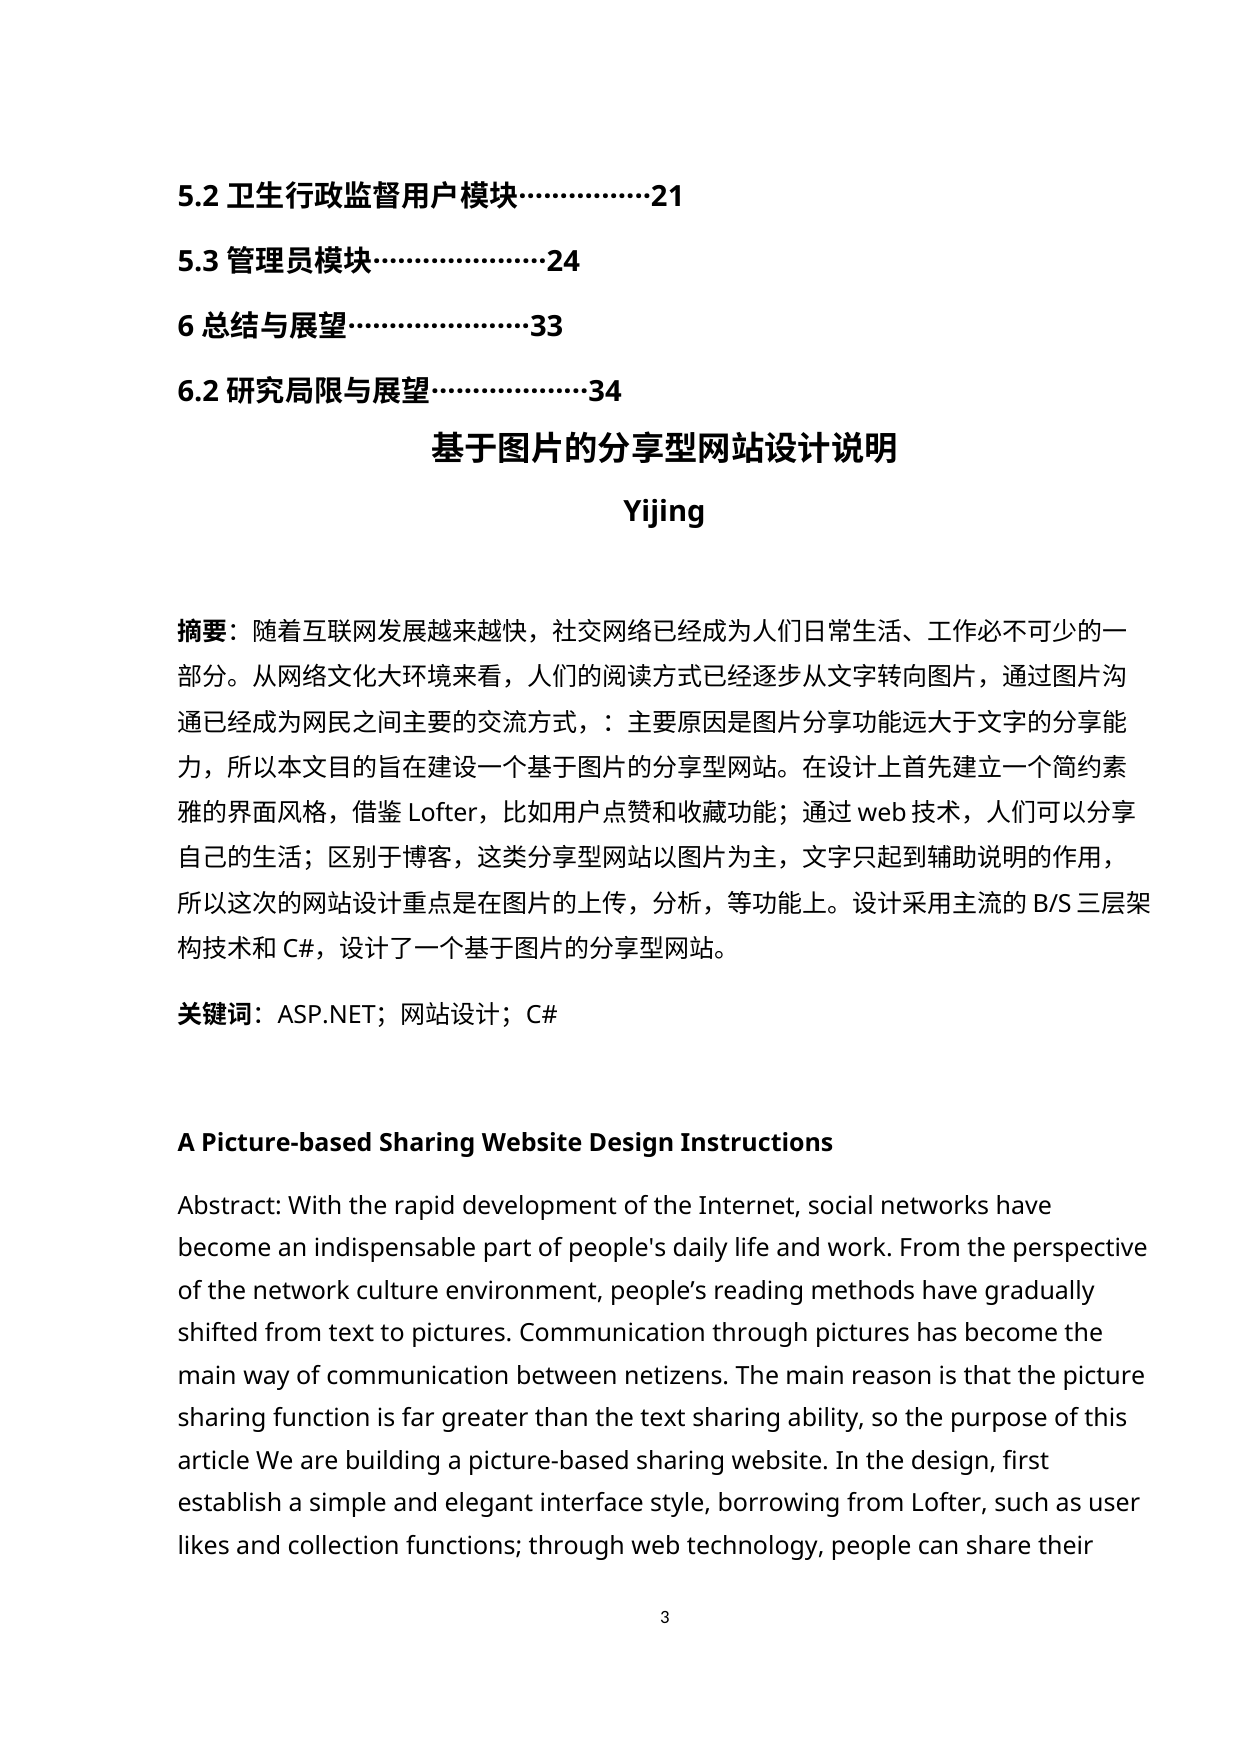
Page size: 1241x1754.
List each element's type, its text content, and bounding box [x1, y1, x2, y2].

text 5.2 卫生行政监督用户模块················21 [177, 161, 1152, 226]
text 基于图片的分享型网站设计说明 [177, 421, 1152, 469]
text 摘要：随着互联网发展越来越快，社交网络已经成为人们日常生活、工作必不可少的一部分。从网络文化大环境来看，人们的阅读方式已经逐步从文字转向图片，通过图片沟通已经成为网民之间主要的交流方式，：主要原因是图片分享功能远大于文字的分享能力，所以本文目的旨在建设一个基于图片的分享型网站。在设计上首先建立一个简约素雅的界面风格，借鉴Lofter，比如用户点赞和收藏功能；通过web技术，人们可以分享自己的生活；区别于博客，这类分享型网站以图片为主，文字只起到辅助说明的作用，所以这次的网站设计重点是在图片的上传，分析，等功能上。设计采用主流的B/S三层架构技术和C#，设计了一个基于图片的分享型网站。 [177, 611, 1152, 965]
text 6.2 研究局限与展望···················34 [177, 356, 1152, 421]
text 5.3 管理员模块·····················24 [177, 226, 1152, 291]
text Yijing [177, 490, 1152, 530]
text A Picture-based Sharing Website Design Instructions [177, 1124, 1152, 1158]
text 关键词：ASP.NET；网站设计；C# [177, 995, 1152, 1031]
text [177, 1187, 1152, 1562]
text 6 总结与展望······················33 [177, 291, 1152, 356]
